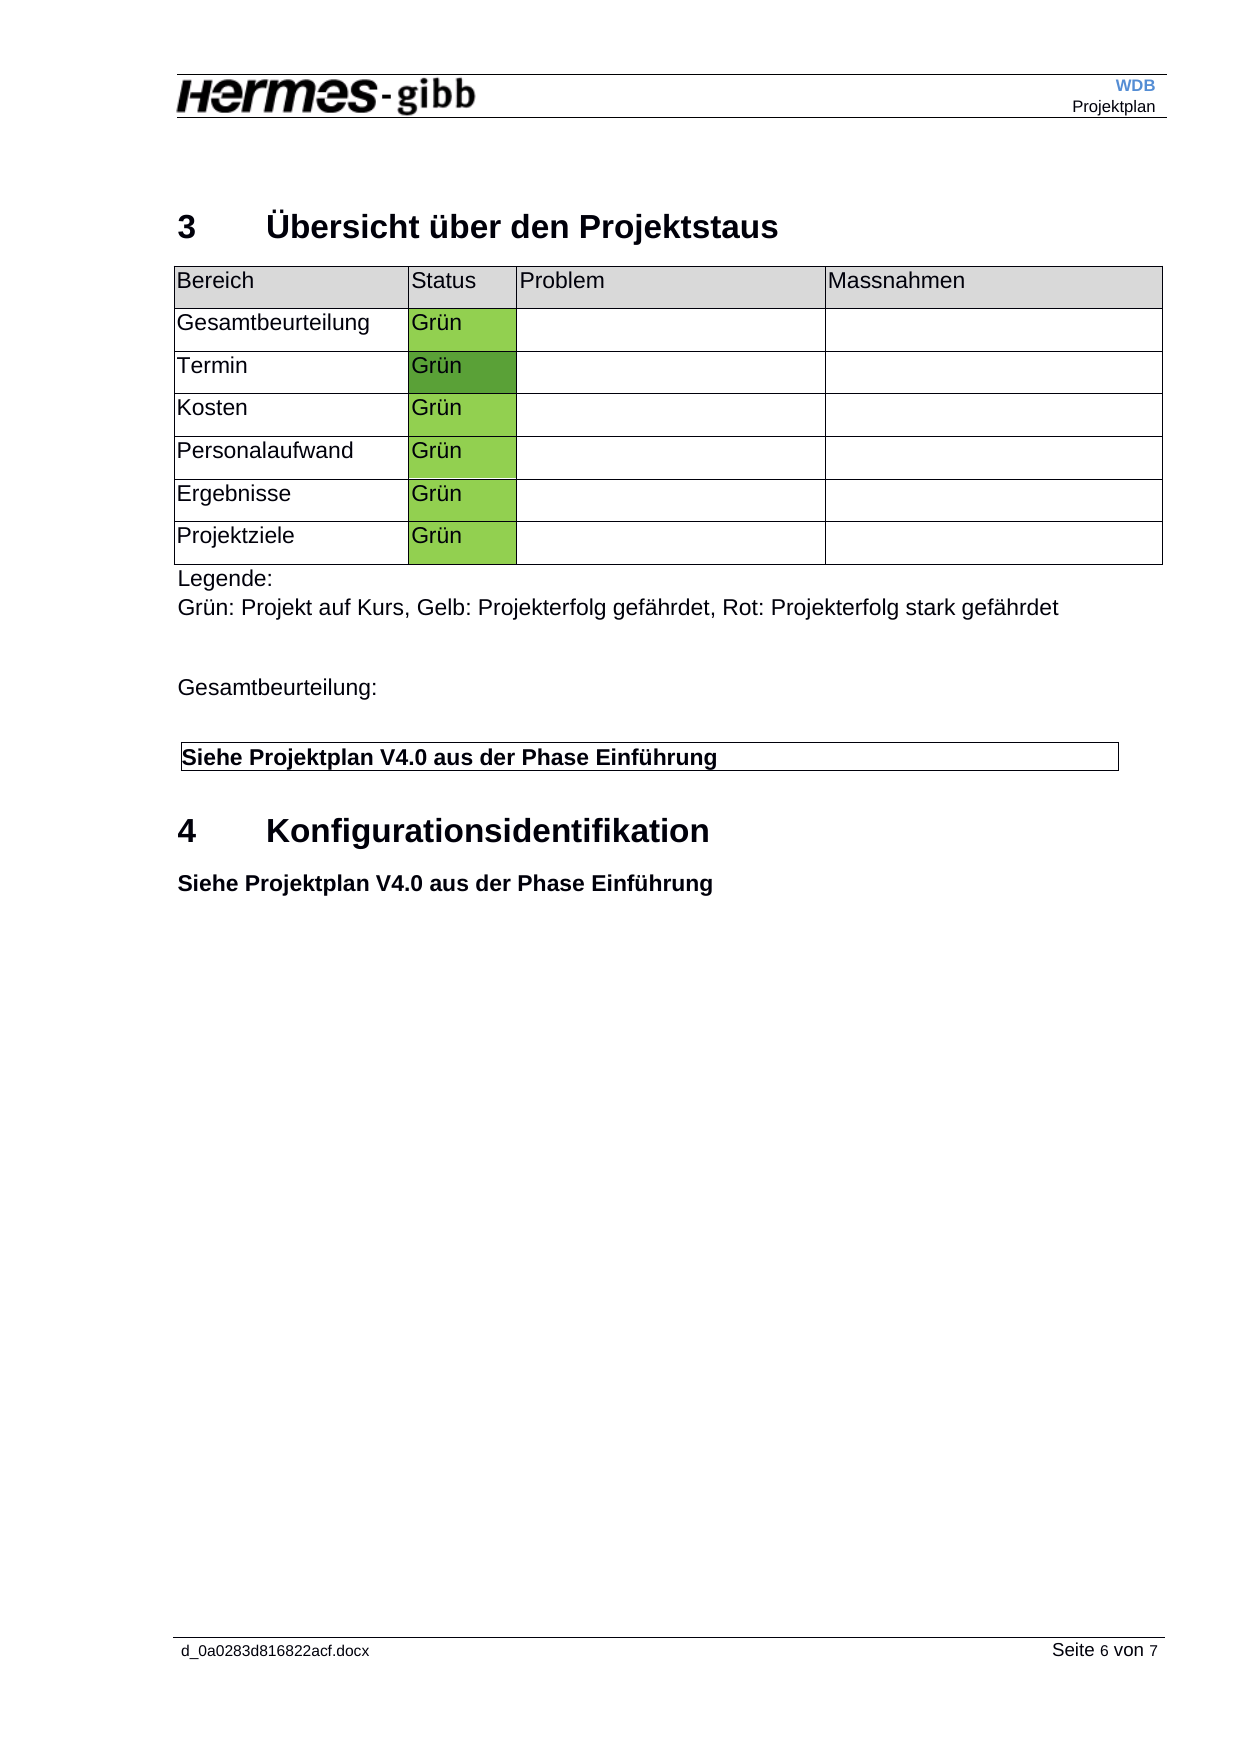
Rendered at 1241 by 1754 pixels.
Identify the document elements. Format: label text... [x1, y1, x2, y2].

table_cell [826, 394, 1162, 436]
table_cell [517, 309, 825, 351]
table_cell [826, 352, 1162, 393]
subtitle Konfigurationsidentifikation [177, 811, 1122, 849]
table_cell Grün [409, 309, 516, 351]
table_cell [517, 480, 825, 521]
table_cell [517, 437, 825, 478]
table_cell [826, 522, 1162, 564]
table_cell [826, 437, 1162, 478]
text Siehe Projektplan V4.0 aus der Phase Einführung [177, 869, 1122, 896]
text Gesamtbeurteilung: [177, 674, 1122, 700]
table_cell [517, 352, 825, 393]
table_cell [517, 522, 825, 564]
table_header Massnahmen [826, 267, 1162, 308]
table_cell [826, 309, 1162, 351]
table_header Problem [517, 267, 825, 308]
table_cell Grün [409, 437, 516, 478]
table_header Status [409, 267, 516, 308]
table_cell [517, 394, 825, 436]
table_cell Grün [409, 522, 516, 564]
table_header Siehe Projektplan V4.0 aus der Phase Einführung [182, 743, 1118, 770]
table_cell Grün [409, 352, 516, 393]
table_cell Projektziele [175, 522, 408, 564]
table_cell Ergebnisse [175, 480, 408, 521]
text Legende: Grün: Projekt auf Kurs, Gelb: Projekterfolg gefährdet, Rot: Projekterfolg stark gefährdet [177, 565, 1122, 620]
table_cell Personalaufwand [175, 437, 408, 478]
table_header Bereich [175, 267, 408, 308]
subtitle Übersicht über den Projektstaus [177, 207, 1122, 245]
table_cell Grün [409, 394, 516, 436]
table_cell Termin [175, 352, 408, 393]
table_cell Kosten [175, 394, 408, 436]
table_cell Grün [409, 480, 516, 521]
table_cell [826, 480, 1162, 521]
table_cell Gesamtbeurteilung [175, 309, 408, 351]
